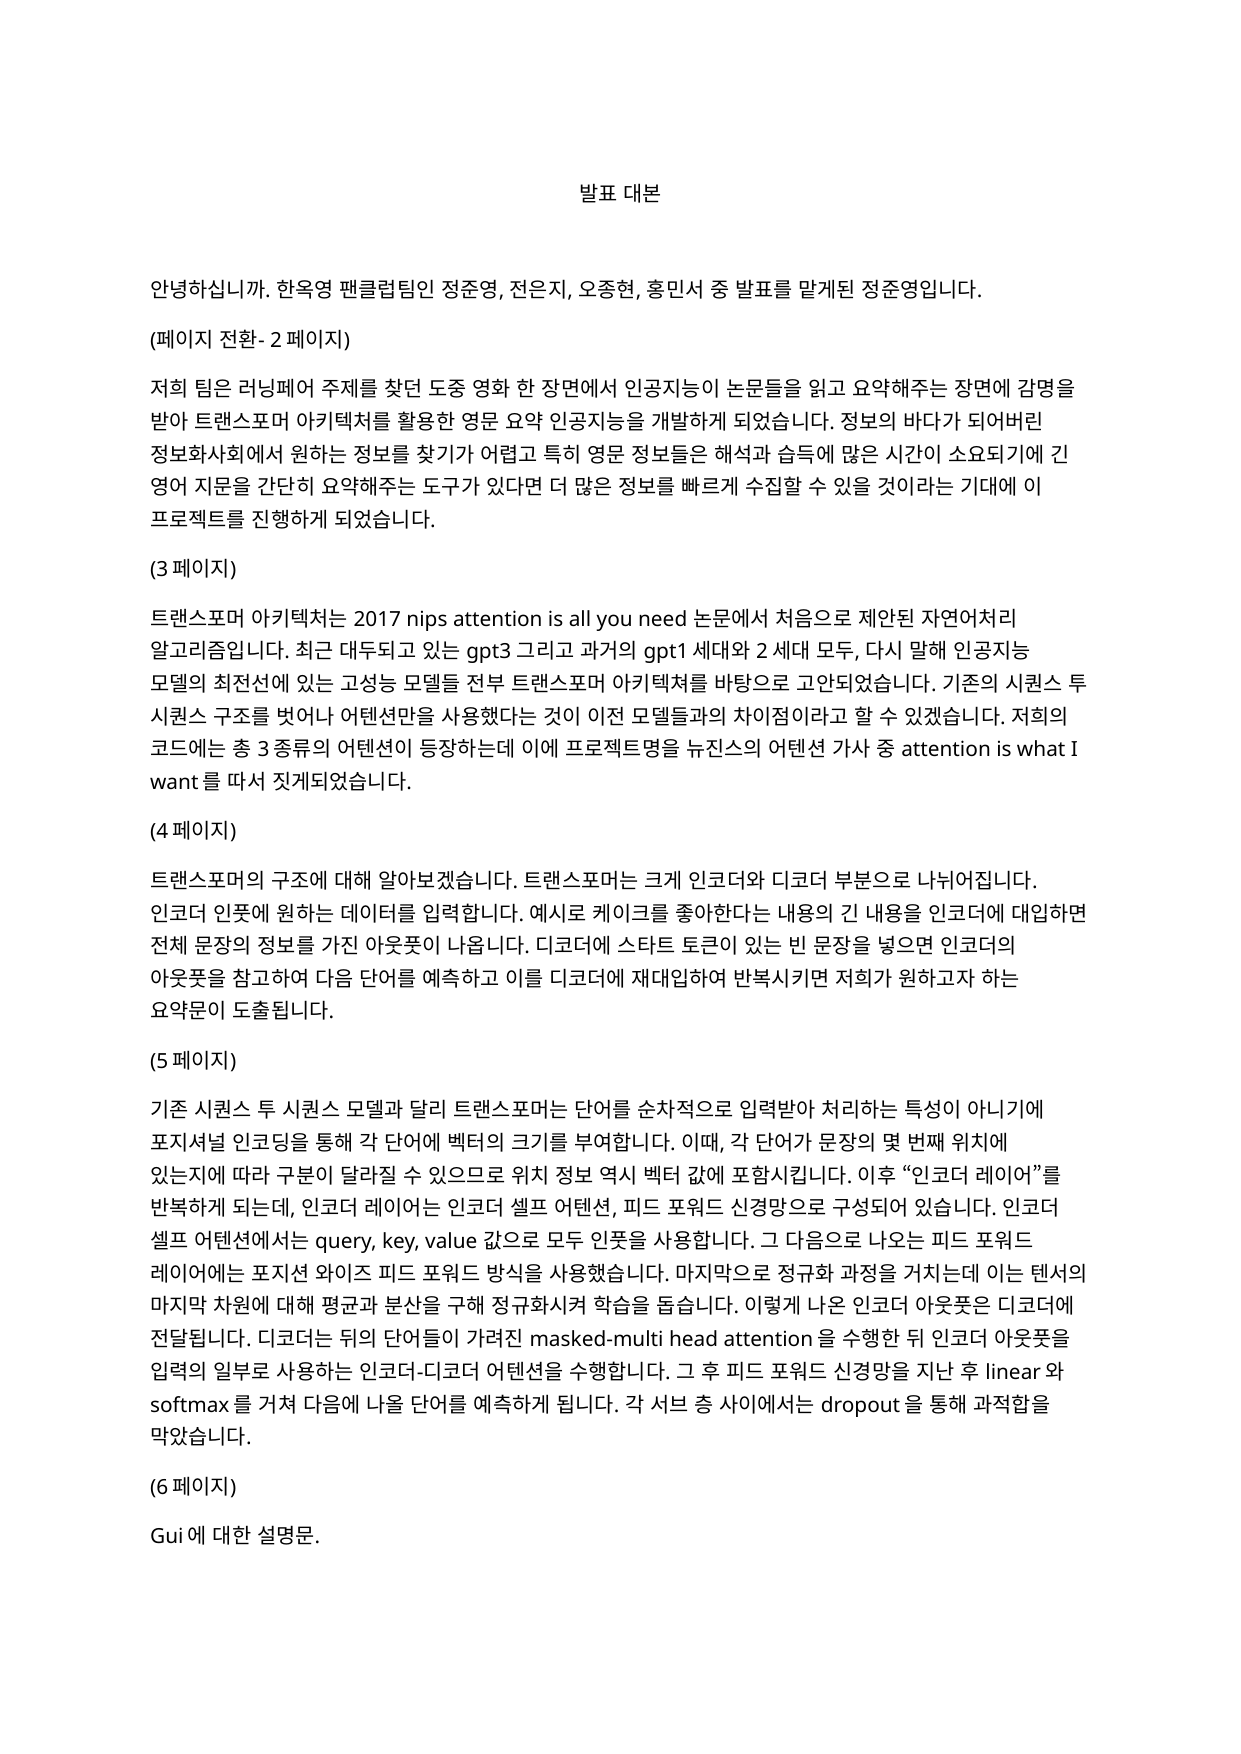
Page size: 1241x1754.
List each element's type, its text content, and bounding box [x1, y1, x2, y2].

text 저희 팀은 러닝페어 주제를 찾던 도중 영화 한 장면에서 인공지능이 논문들을 읽고 요약해주는 장면에 감명을 받아 트랜스포머 아키텍처를 활용한 영문 요약 인공지능을 개발하게 되었습니다. 정보의 바다가 되어버린 정보화사회에서 원하는 정보를 찾기가 어렵고 특히 영문 정보들은 해석과 습득에 많은 시간이 소요되기에 긴 영어 지문을 간단히 요약해주는 도구가 있다면 더 많은 정보를 빠르게 수집할 수 있을 것이라는 기대에 이 프로젝트를 진행하게 되었습니다. [150, 372, 1090, 533]
text 트랜스포머 아키텍처는 2017 nips attention is all you need 논문에서 처음으로 제안된 자연어처리 알고리즘입니다. 최근 대두되고 있는 gpt3 그리고 과거의 gpt1세대와 2세대 모두, 다시 말해 인공지능 모델의 최전선에 있는 고성능 모델들 전부 트랜스포머 아키텍쳐를 바탕으로 고안되었습니다. 기존의 시퀀스 투 시퀀스 구조를 벗어나 어텐션만을 사용했다는 것이 이전 모델들과의 차이점이라고 할 수 있겠습니다. 저희의 코드에는 총 3종류의 어텐션이 등장하는데 이에 프로젝트명을 뉴진스의 어텐션 가사 중 attention is what I want를 따서 짓게되었습니다. [150, 602, 1090, 796]
text 발표 대본 [150, 177, 1090, 207]
text 기존 시퀀스 투 시퀀스 모델과 달리 트랜스포머는 단어를 순차적으로 입력받아 처리하는 특성이 아니기에 포지셔널 인코딩을 통해 각 단어에 벡터의 크기를 부여합니다. 이때, 각 단어가 문장의 몇 번째 위치에 있는지에 따라 구분이 달라질 수 있으므로 위치 정보 역시 벡터 값에 포함시킵니다. 이후 “인코더 레이어”를 반복하게 되는데, 인코더 레이어는 인코더 셀프 어텐션, 피드 포워드 신경망으로 구성되어 있습니다. 인코더 셀프 어텐션에서는 query, key, value 값으로 모두 인풋을 사용합니다. 그 다음으로 나오는 피드 포워드 레이어에는 포지션 와이즈 피드 포워드 방식을 사용했습니다. 마지막으로 정규화 과정을 거치는데 이는 텐서의 마지막 차원에 대해 평균과 분산을 구해 정규화시켜 학습을 돕습니다. 이렇게 나온 인코더 아웃풋은 디코더에 전달됩니다. 디코더는 뒤의 단어들이 가려진 masked-multi head attention을 수행한 뒤 인코더 아웃풋을 입력의 일부로 사용하는 인코더-디코더 어텐션을 수행합니다. 그 후 피드 포워드 신경망을 지난 후 linear와 softmax를 거쳐 다음에 나올 단어를 예측하게 됩니다. 각 서브 층 사이에서는 dropout을 통해 과적합을 막았습니다. [150, 1093, 1090, 1451]
text (페이지 전환- 2페이지) [150, 323, 1090, 353]
text (4페이지) [150, 815, 1090, 845]
text 안녕하십니까. 한옥영 팬클럽팀인 정준영, 전은지, 오종현, 홍민서 중 발표를 맡게된 정준영입니다. [150, 274, 1090, 304]
text 트랜스포머의 구조에 대해 알아보겠습니다. 트랜스포머는 크게 인코더와 디코더 부분으로 나뉘어집니다. 인코더 인풋에 원하는 데이터를 입력합니다. 예시로 케이크를 좋아한다는 내용의 긴 내용을 인코더에 대입하면 전체 문장의 정보를 가진 아웃풋이 나옵니다. 디코더에 스타트 토큰이 있는 빈 문장을 넣으면 인코더의 아웃풋을 참고하여 다음 단어를 예측하고 이를 디코더에 재대입하여 반복시키면 저희가 원하고자 하는 요약문이 도출됩니다. [150, 864, 1090, 1025]
text (5페이지) [150, 1044, 1090, 1074]
text (3페이지) [150, 552, 1090, 583]
text (6페이지) [150, 1470, 1090, 1500]
text Gui에 대한 설명문. [150, 1519, 1090, 1549]
